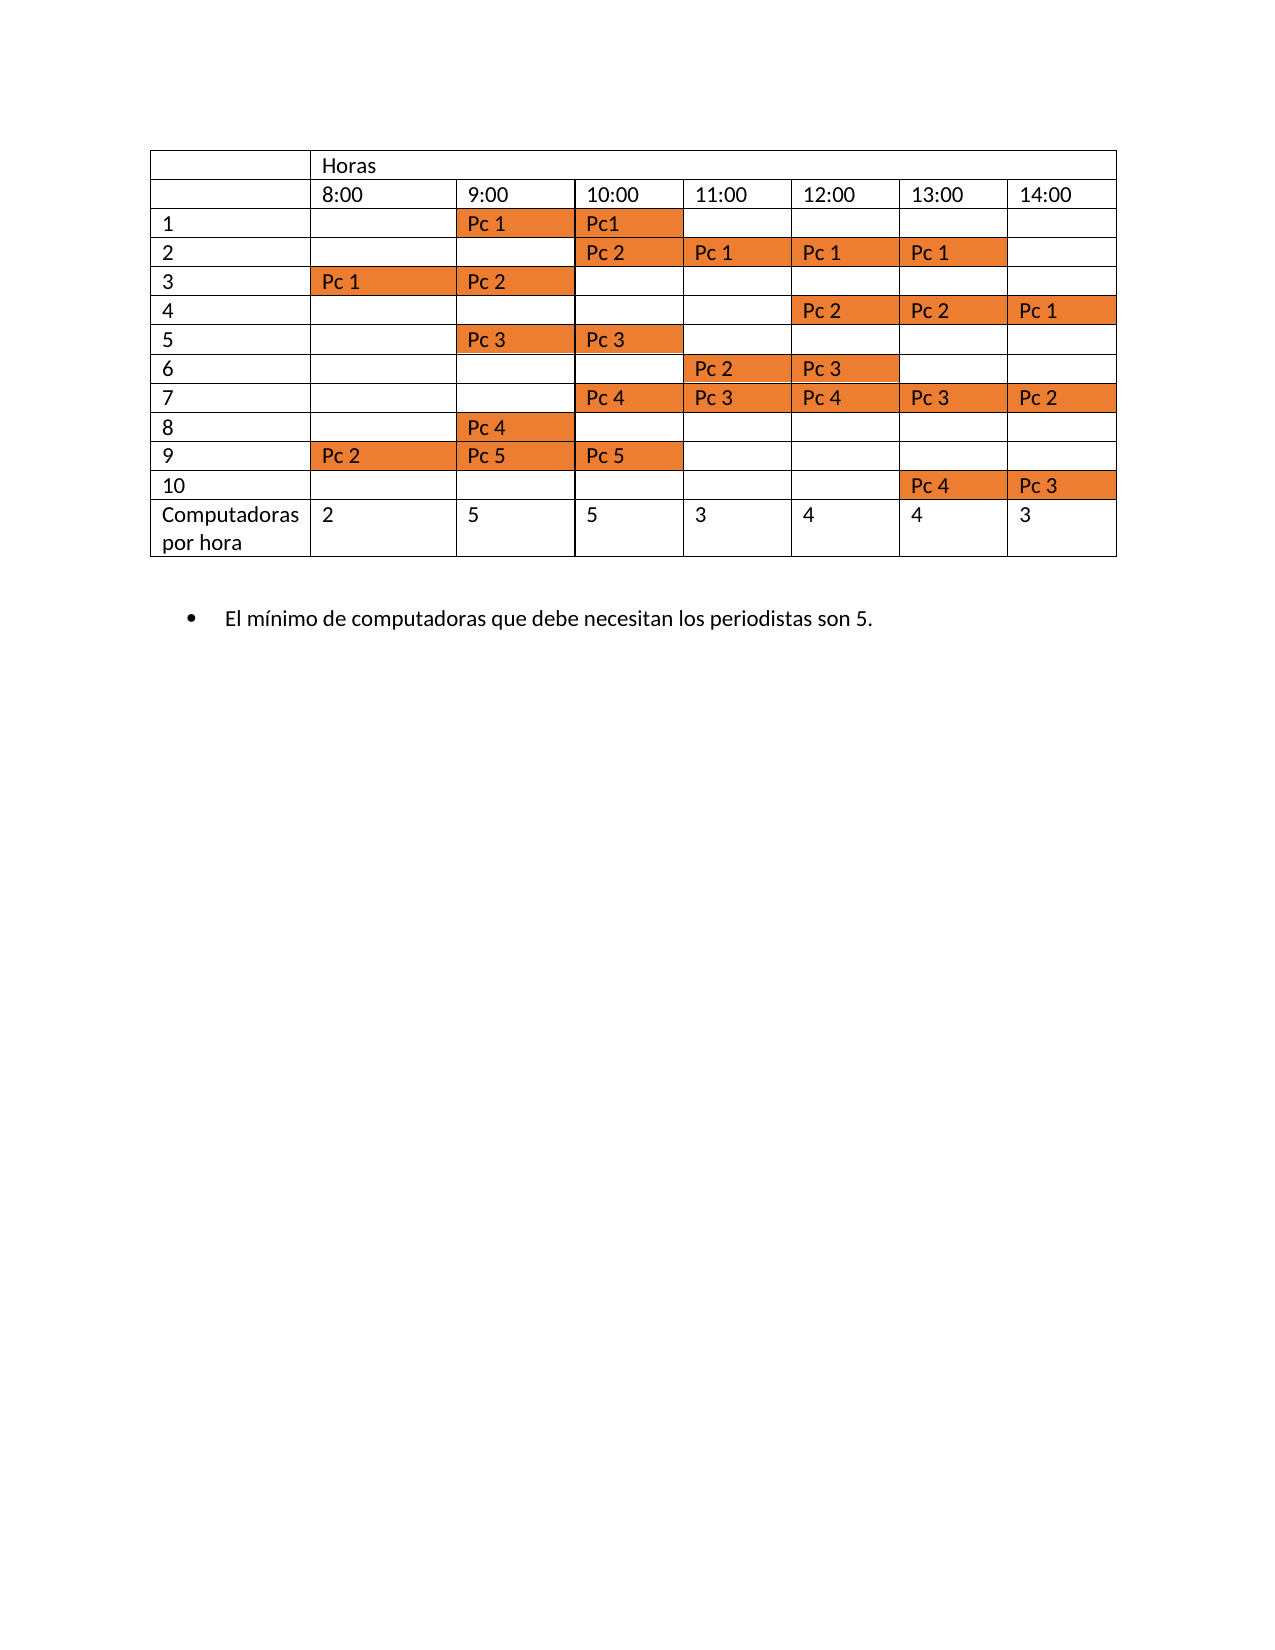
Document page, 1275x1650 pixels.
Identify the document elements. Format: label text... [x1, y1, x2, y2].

table_cell Pc 4 [457, 413, 574, 441]
table_cell [311, 296, 456, 324]
table_cell [457, 355, 574, 382]
table_cell [684, 209, 791, 237]
table_cell [1008, 413, 1116, 441]
table_cell [792, 413, 899, 441]
table_cell 1 [151, 209, 310, 237]
table_cell [151, 180, 310, 208]
table_header Horas [311, 151, 1116, 179]
table_cell [311, 471, 456, 499]
table_cell Pc 2 [311, 442, 456, 470]
table_cell 6 [151, 355, 310, 382]
table_cell 5 [576, 500, 683, 556]
table_cell Pc 4 [900, 471, 1007, 499]
table_cell Pc 5 [457, 442, 574, 470]
table_cell 7 [151, 384, 310, 412]
table_cell 5 [457, 500, 574, 556]
table_cell 10 [151, 471, 310, 499]
table_cell Pc 2 [792, 296, 899, 324]
table_cell [900, 267, 1007, 295]
table_cell [792, 442, 899, 470]
table_cell Pc 1 [457, 209, 574, 237]
table_cell 3 [684, 500, 791, 556]
table_cell [792, 325, 899, 353]
table_cell [457, 296, 574, 324]
table_cell [576, 471, 683, 499]
table_cell Pc 4 [576, 384, 683, 412]
table_cell [684, 413, 791, 441]
table_cell 9:00 [457, 180, 574, 208]
table_cell [792, 471, 899, 499]
table_cell [1008, 209, 1116, 237]
table_cell 9 [151, 442, 310, 470]
table_header [151, 151, 310, 179]
table_cell [1008, 325, 1116, 353]
table_cell [576, 267, 683, 295]
table_cell 13:00 [900, 180, 1007, 208]
table_cell [457, 384, 574, 412]
table_cell [457, 238, 574, 266]
table_cell 3 [1008, 500, 1116, 556]
table_cell [311, 355, 456, 382]
table_cell [900, 355, 1007, 382]
table_cell Pc 3 [792, 355, 899, 382]
table_cell Pc 3 [457, 325, 574, 353]
table_cell Pc 3 [1008, 471, 1116, 499]
table_cell [792, 209, 899, 237]
table_cell Pc 1 [311, 267, 456, 295]
table_cell [1008, 355, 1116, 382]
table_cell [684, 267, 791, 295]
table_cell 10:00 [576, 180, 683, 208]
table_cell [311, 413, 456, 441]
table_cell 4 [151, 296, 310, 324]
table_cell [311, 209, 456, 237]
table_cell Pc 3 [900, 384, 1007, 412]
table_cell 2 [311, 500, 456, 556]
table_cell 8:00 [311, 180, 456, 208]
table_cell [684, 296, 791, 324]
table_cell 3 [151, 267, 310, 295]
table_cell 4 [900, 500, 1007, 556]
table_cell [311, 325, 456, 353]
table_cell [576, 355, 683, 382]
table_cell Pc 3 [576, 325, 683, 353]
table_cell [311, 238, 456, 266]
table_cell 4 [792, 500, 899, 556]
table_cell [684, 442, 791, 470]
table_cell [900, 413, 1007, 441]
table_cell [684, 471, 791, 499]
table_cell 5 [151, 325, 310, 353]
table_cell Pc 1 [900, 238, 1007, 266]
table_cell Pc 3 [684, 384, 791, 412]
table_cell [900, 325, 1007, 353]
table_cell [1008, 238, 1116, 266]
table_cell [900, 442, 1007, 470]
table_cell 2 [151, 238, 310, 266]
table_cell 8 [151, 413, 310, 441]
table_cell [457, 471, 574, 499]
table_cell [792, 267, 899, 295]
table_cell Pc 2 [1008, 384, 1116, 412]
table_cell [900, 209, 1007, 237]
table_cell [576, 296, 683, 324]
table_cell Pc 1 [1008, 296, 1116, 324]
table_cell 12:00 [792, 180, 899, 208]
table_cell Pc 2 [576, 238, 683, 266]
table_cell 11:00 [684, 180, 791, 208]
table_cell Pc 2 [900, 296, 1007, 324]
table_cell [311, 384, 456, 412]
table_cell [684, 325, 791, 353]
table_cell [1008, 442, 1116, 470]
table_cell Pc 1 [684, 238, 791, 266]
table_cell Pc 2 [684, 355, 791, 382]
table_cell Pc1 [576, 209, 683, 237]
table_cell Pc 4 [792, 384, 899, 412]
table_cell [576, 413, 683, 441]
table_cell Pc 1 [792, 238, 899, 266]
table_cell Pc 5 [576, 442, 683, 470]
table_cell Computadoras por hora [151, 500, 310, 556]
table_cell [1008, 267, 1116, 295]
table_cell Pc 2 [457, 267, 574, 295]
table_cell 14:00 [1008, 180, 1116, 208]
list El mínimo de computadoras que debe necesitan los periodistas son 5. [187, 604, 1125, 632]
